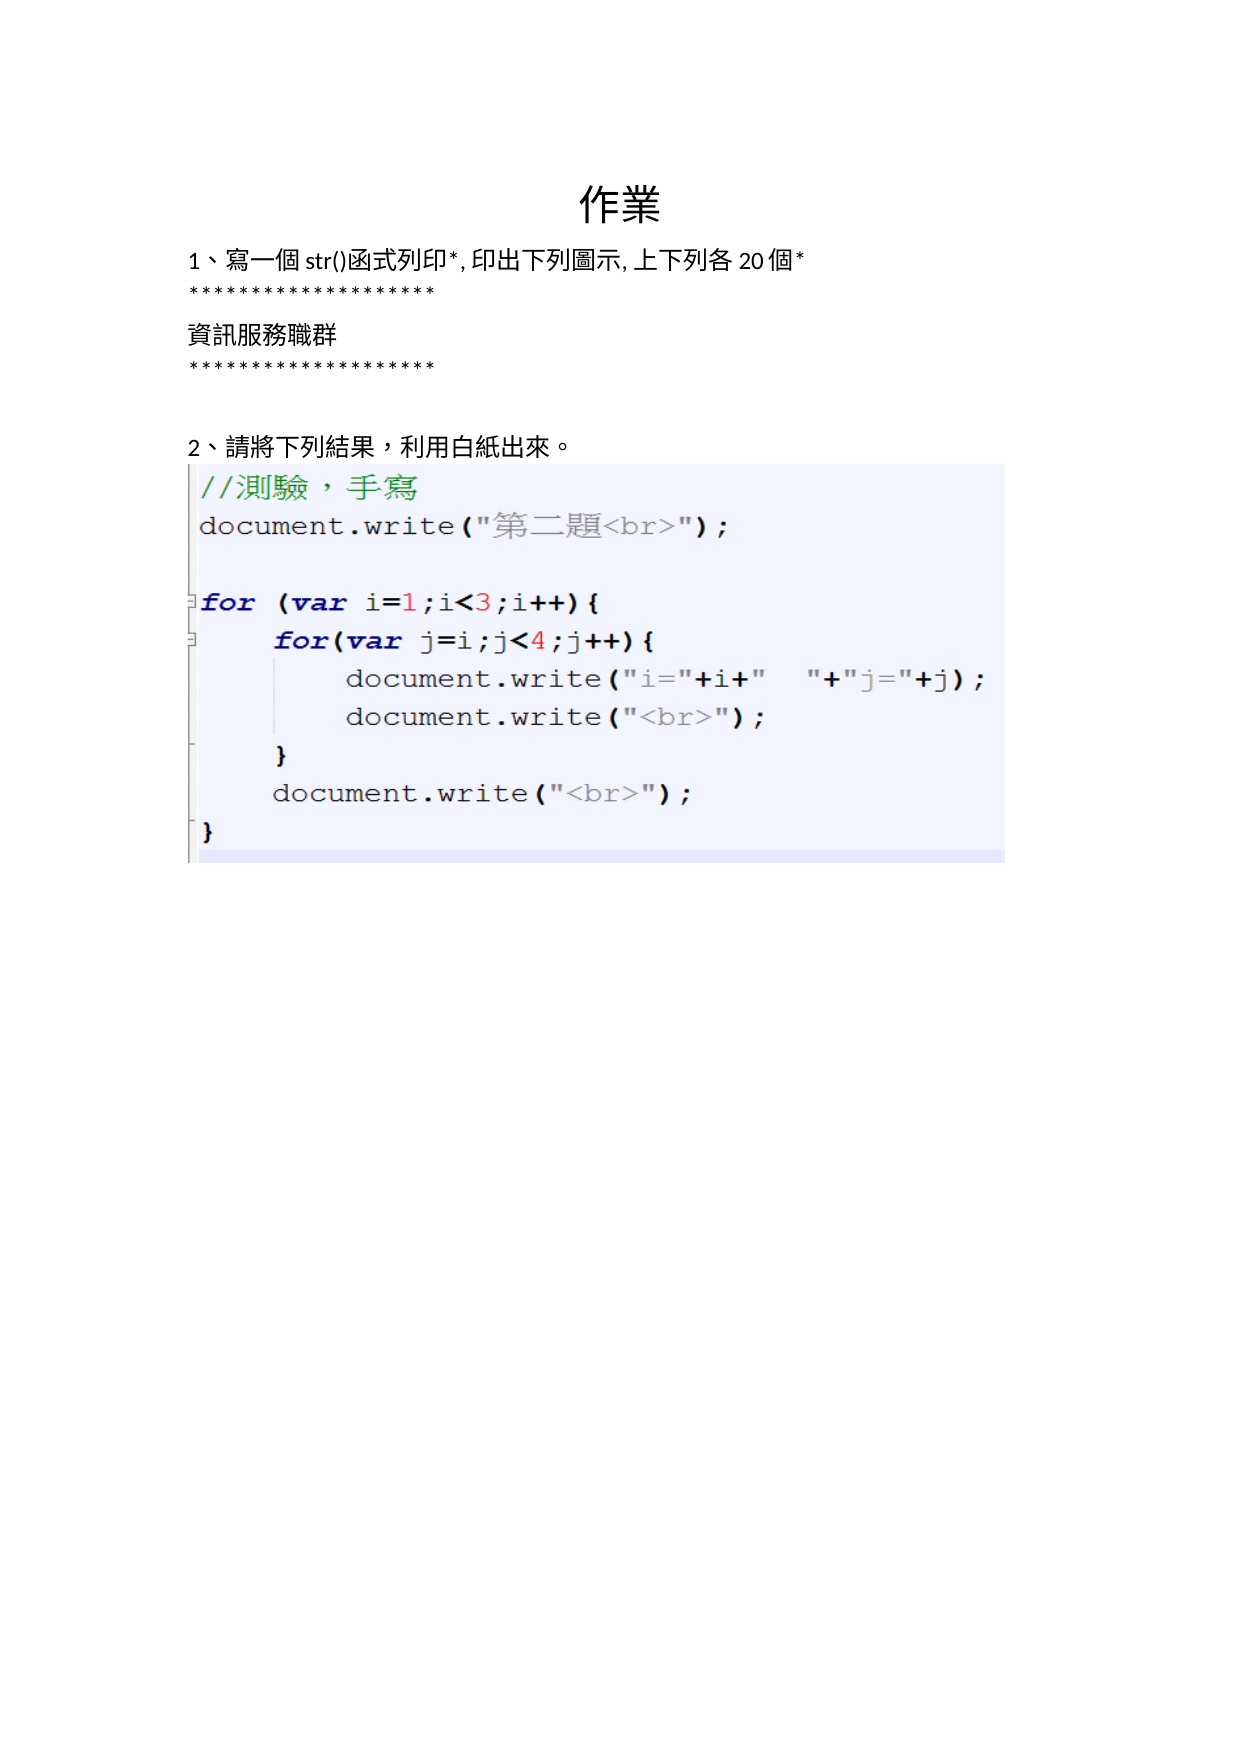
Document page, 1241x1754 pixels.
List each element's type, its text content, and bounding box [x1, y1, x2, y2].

text ******************** [187, 352, 1053, 389]
text 作業 [187, 164, 1053, 239]
text 資訊服務職群 [187, 314, 1053, 352]
text 2、請將下列結果，利用白紙出來。 [187, 427, 1053, 464]
picture [187, 464, 1005, 863]
text 1、寫一個str()函式列印*, 印出下列圖示, 上下列各20個* [187, 239, 1053, 277]
text ******************** [187, 277, 1053, 314]
